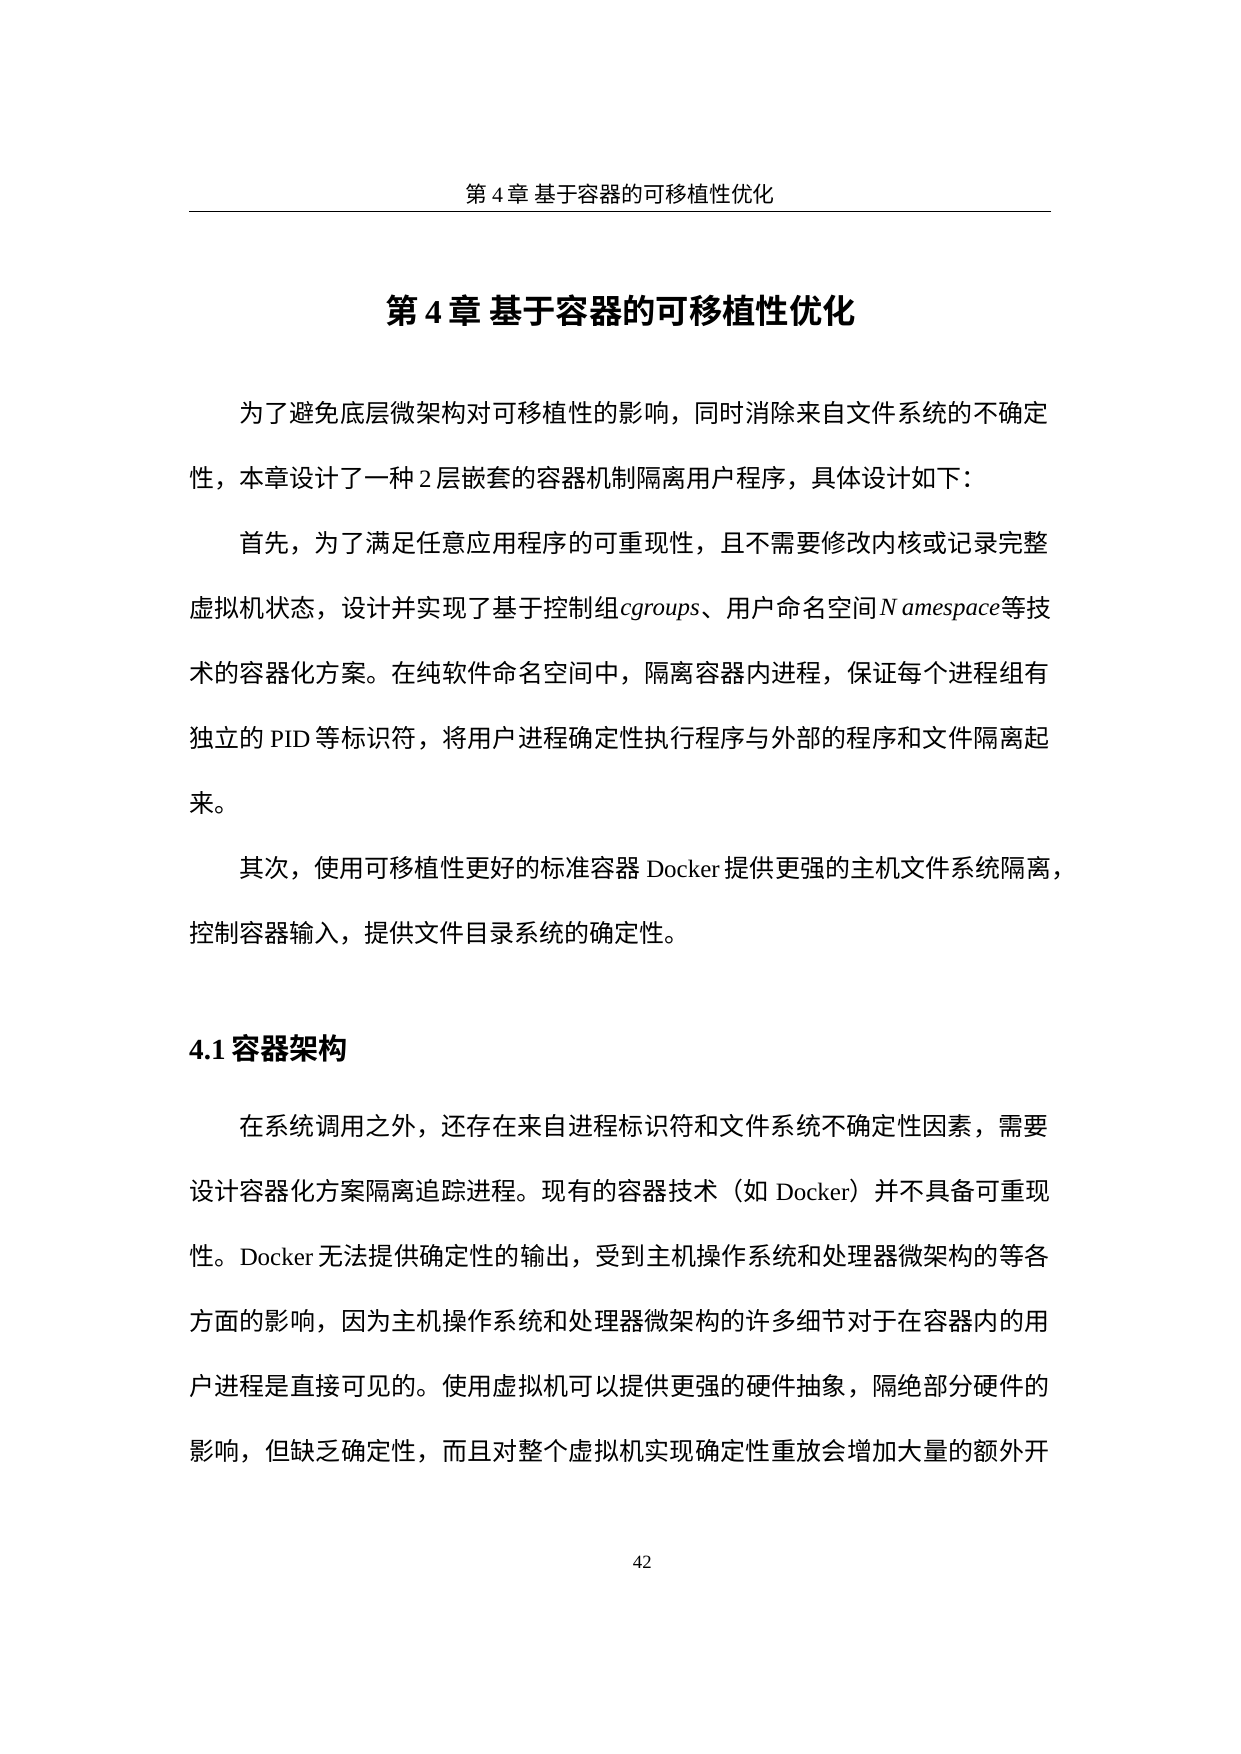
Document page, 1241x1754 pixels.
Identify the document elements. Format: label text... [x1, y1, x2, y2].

text 为了避免底层微架构对可移植性的影响，同时消除来自文件系统的不确定性，本章设计了一种2层嵌套的容器机制隔离用户程序，具体设计如下： [189, 379, 1051, 509]
text 其次，使用可移植性更好的标准容器Docker提供更强的主机文件系统隔离，控制容器输入，提供文件目录系统的确定性。 [189, 834, 1051, 964]
text 4.1容器架构 [189, 1014, 1051, 1079]
text 第4章 基于容器的可移植性优化 [189, 277, 1051, 342]
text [189, 1092, 1051, 1482]
text 首先，为了满足任意应用程序的可重现性，且不需要修改内核或记录完整虚拟机状态，设计并实现了基于控制组、用户命名空间等技术的容器化方案。在纯软件命名空间中，隔离容器内进程，保证每个进程组有独立的PID等标识符，将用户进程确定性执行程序与外部的程序和文件隔离起来。 [189, 509, 1051, 834]
